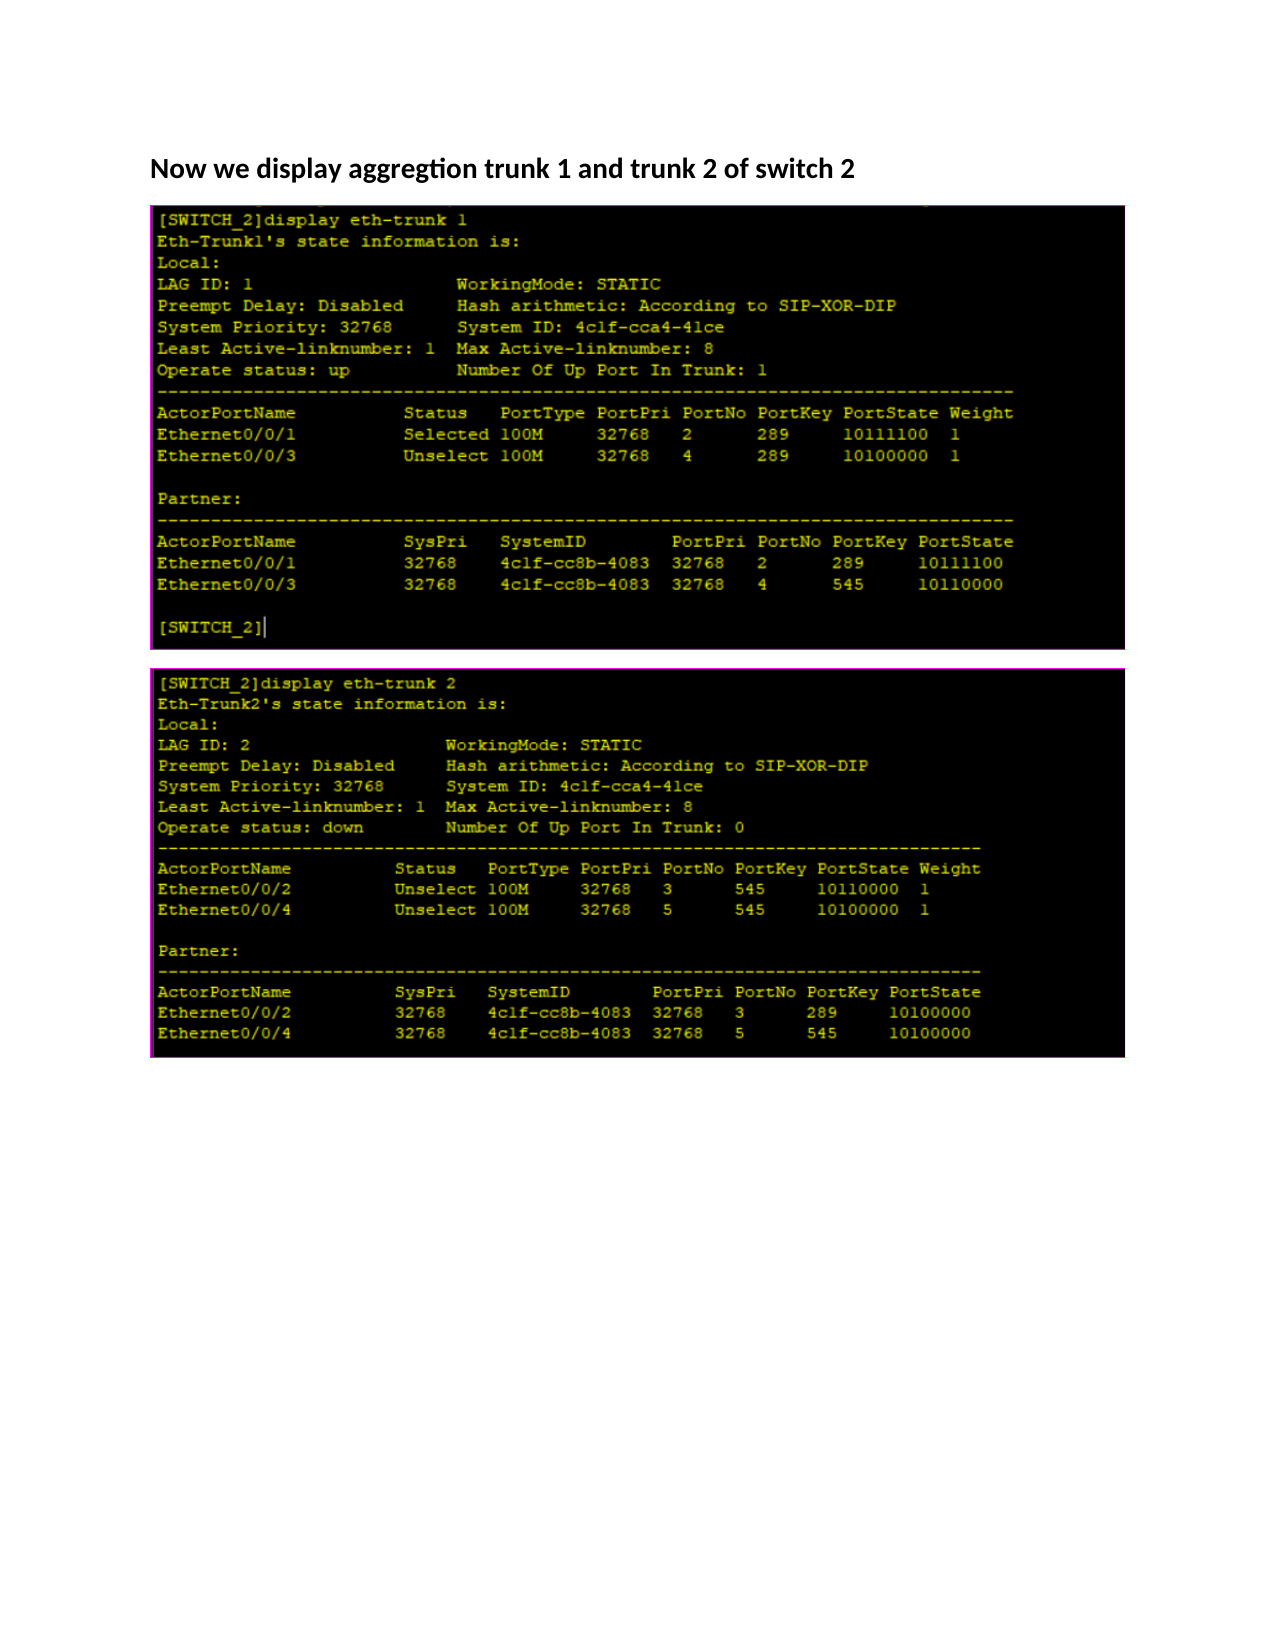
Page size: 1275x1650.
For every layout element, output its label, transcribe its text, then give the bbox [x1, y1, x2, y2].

picture [150, 205, 1125, 650]
picture [150, 668, 1125, 1058]
text Now we display aggregtion trunk 1 and trunk 2 of switch 2 [150, 150, 1125, 186]
